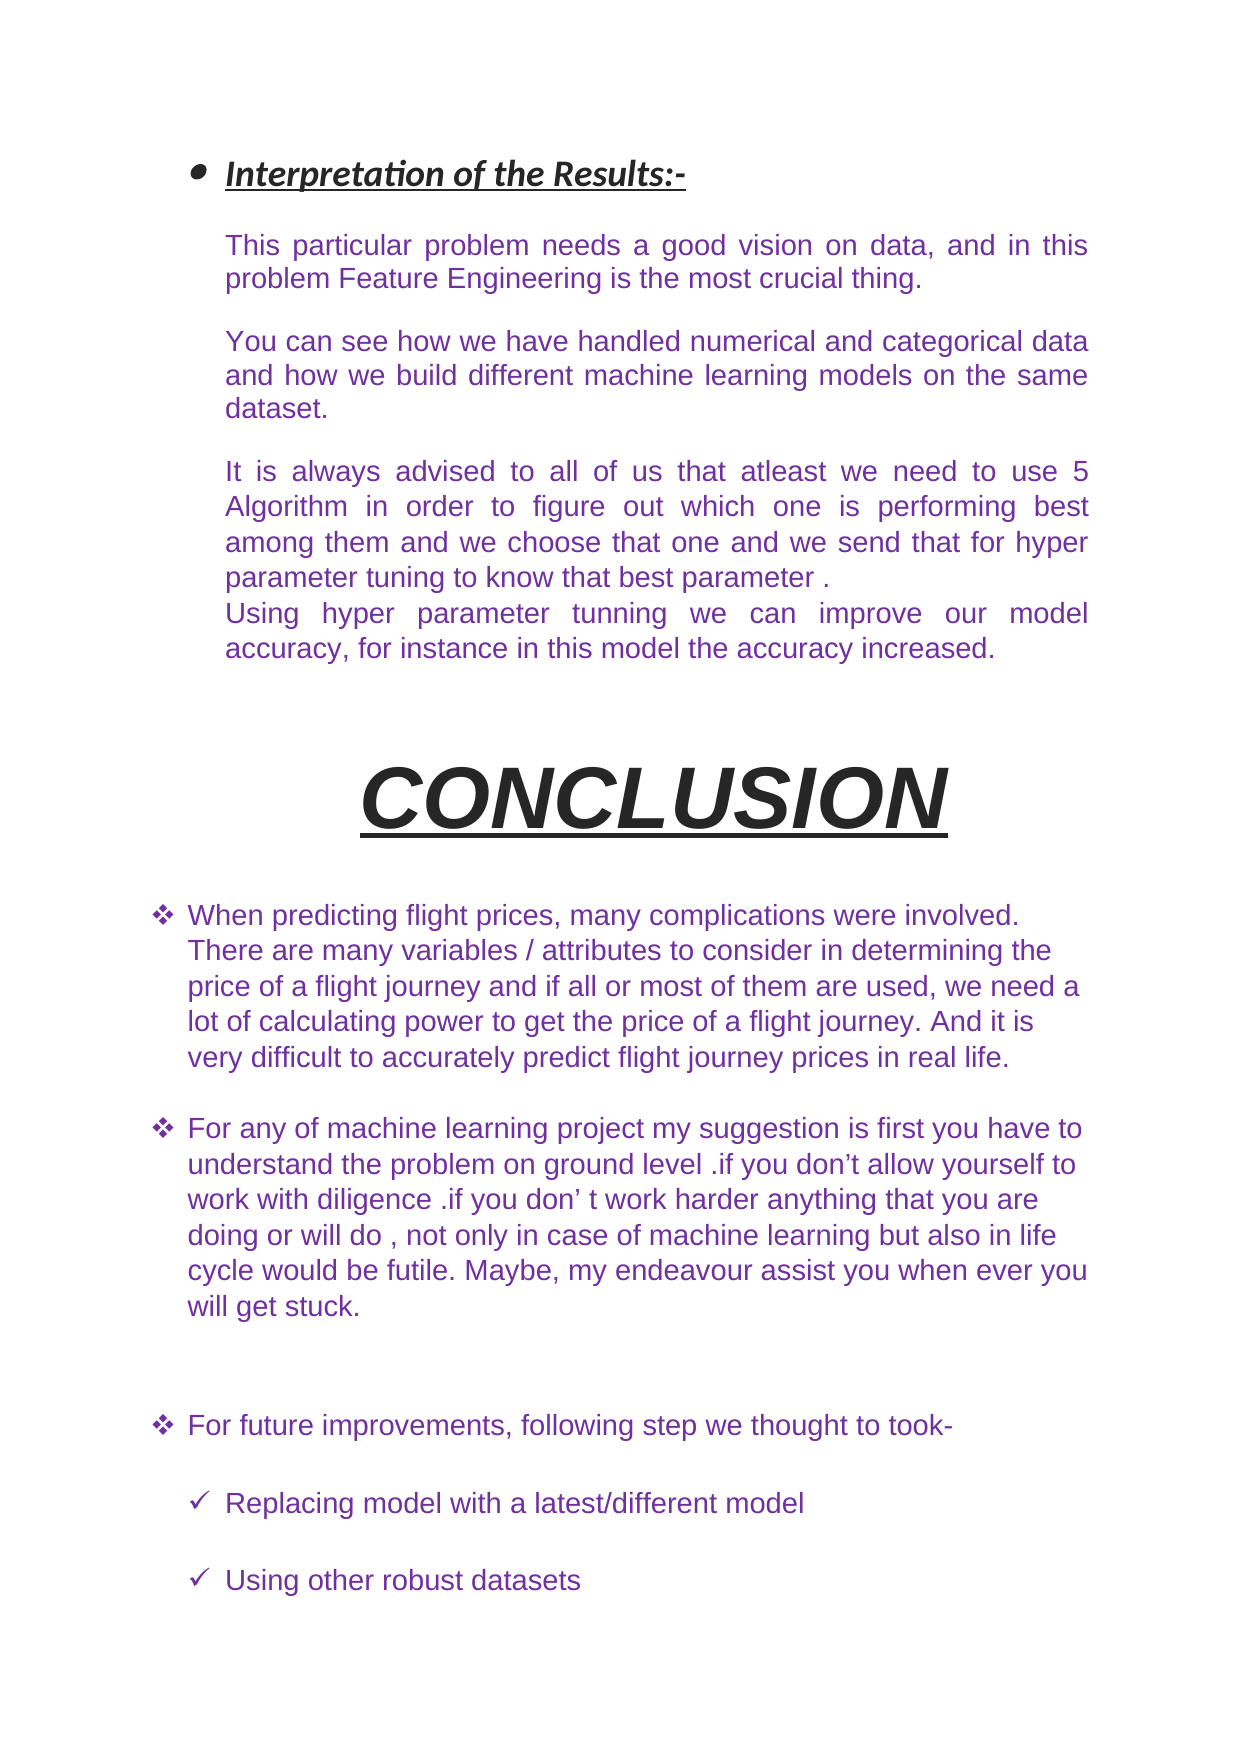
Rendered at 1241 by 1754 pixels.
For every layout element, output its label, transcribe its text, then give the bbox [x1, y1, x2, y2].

text This particular problem needs a good vision on data, and in this problem Feature Engineering is the most crucial thing. [225, 228, 1090, 295]
list When predicting flight prices, many complications were involved. There are many variables / attributes to consider in determining the price of a flight journey and if all or most of them are used, we need a lot of calculating power to get the price of a flight journey. And it is very difficult to accurately predict flight journey prices in real life. [150, 898, 1090, 1073]
list For future improvements, following step we thought to took- [150, 1408, 1090, 1442]
list Using other robust datasets [187, 1563, 1090, 1597]
list Using hyper parameter tunning we can improve our model accuracy, for instance in this model the accuracy increased. [225, 596, 1090, 665]
list For any of machine learning project my suggestion is first you have to understand the problem on ground level .if you don’t allow yourself to work with diligence .if you don’ t work harder anything that you are doing or will do , not only in case of machine learning but also in life cycle would be futile. Maybe, my endeavour assist you when ever you will get stuck. [150, 1111, 1090, 1322]
list It is always advised to all of us that atleast we need to use 5 Algorithm in order to figure out which one is performing best among them and we choose that one and we send that for hyper parameter tuning to know that best parameter . [225, 454, 1090, 594]
text You can see how we have handled numerical and categorical data and how we build different machine learning models on the same dataset. [225, 324, 1090, 424]
list Replacing model with a latest/different model [187, 1486, 1090, 1520]
list Interpretation of the Results:- [187, 150, 1090, 196]
list CONCLUSION [225, 746, 1090, 847]
